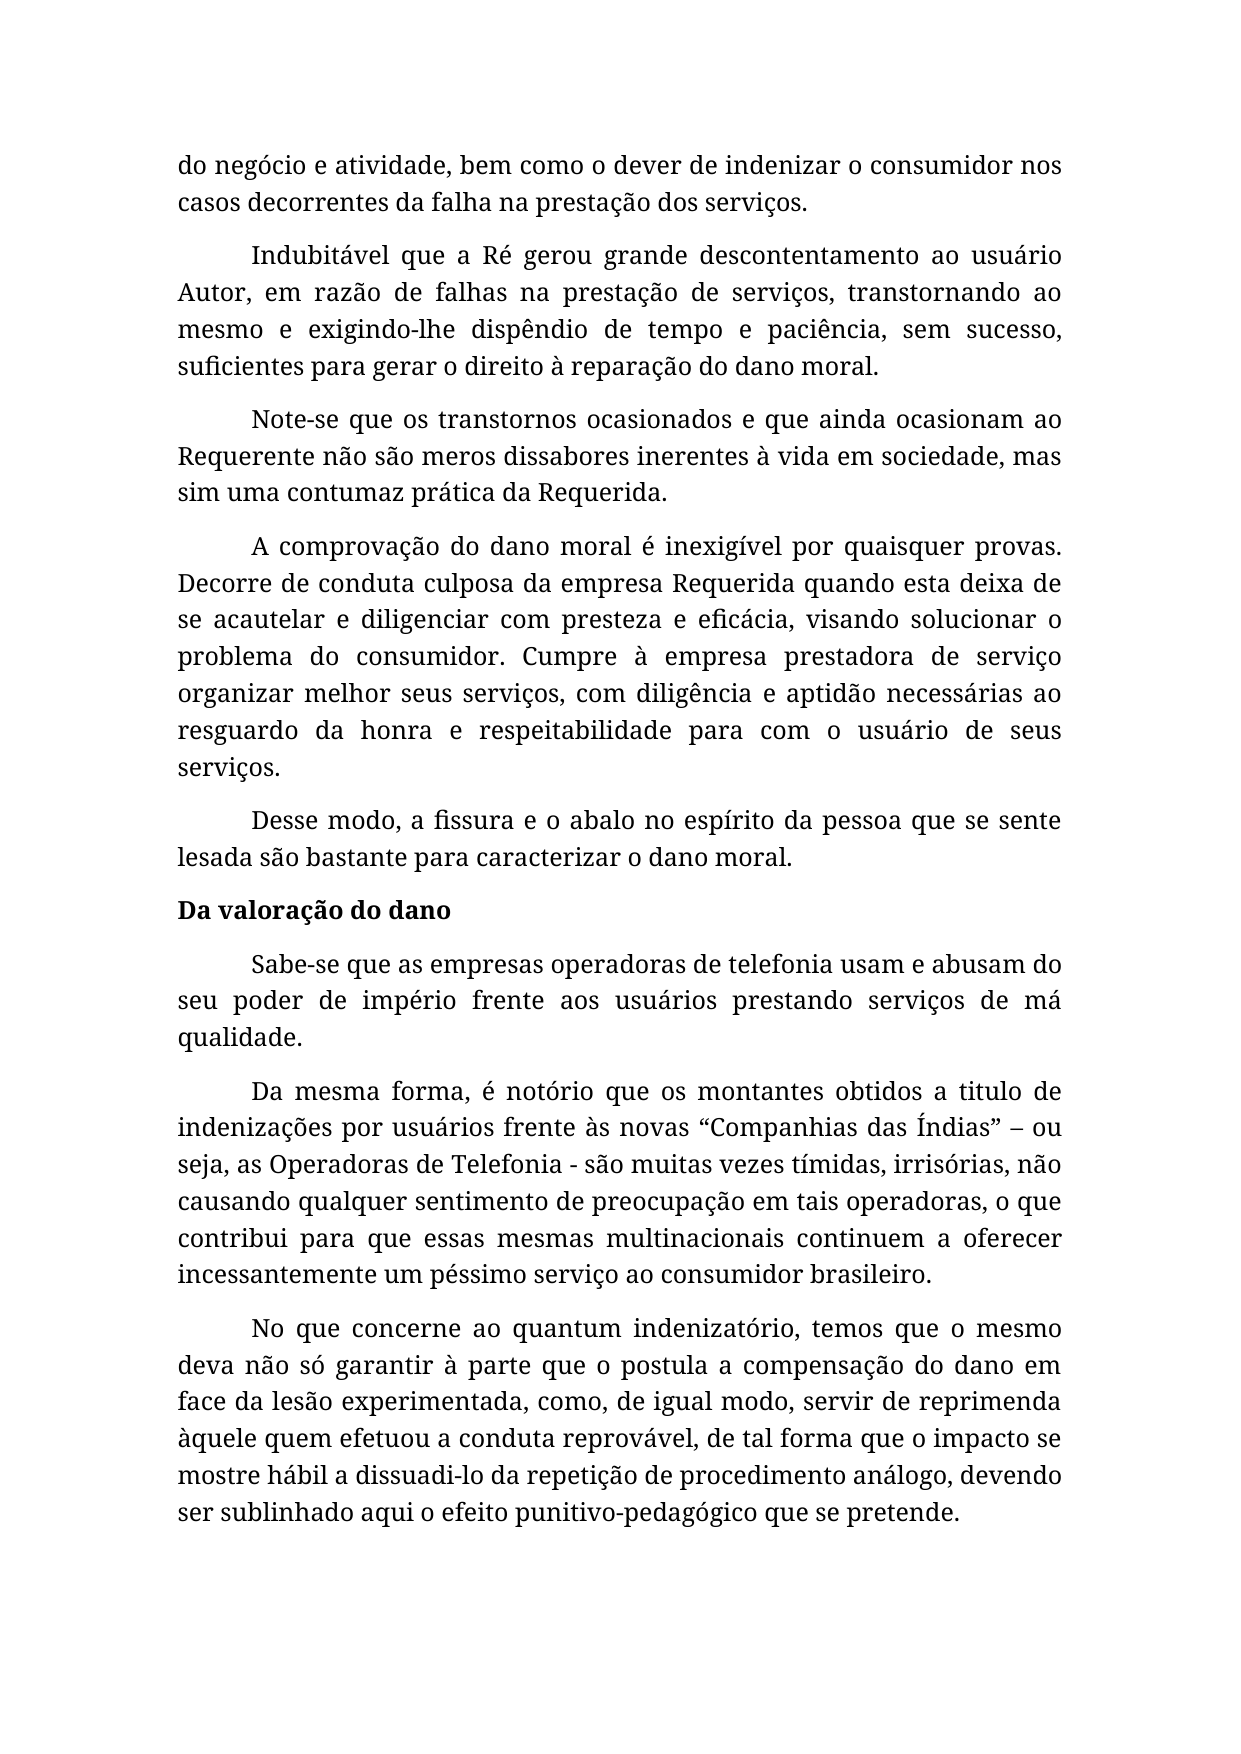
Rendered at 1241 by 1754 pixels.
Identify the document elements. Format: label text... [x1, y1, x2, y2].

text Note-se que os transtornos ocasionados e que ainda ocasionam ao Requerente não são meros dissabores inerentes à vida em sociedade, mas sim uma contumaz prática da Requerida. [177, 402, 1063, 509]
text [177, 148, 1063, 218]
text No que concerne ao quantum indenizatório, temos que o mesmo deva não só garantir à parte que o postula a compensação do dano em face da lesão experimentada, como, de igual modo, servir de reprimenda àquele quem efetuou a conduta reprovável, de tal forma que o impacto se mostre hábil a dissuadi-lo da repetição de procedimento análogo, devendo ser sublinhado aqui o efeito punitivo-pedagógico que se pretende. [177, 1311, 1063, 1528]
text Desse modo, a fissura e o abalo no espírito da pessoa que se sente lesada são bastante para caracterizar o dano moral. [177, 803, 1063, 873]
text Indubitável que a Ré gerou grande descontentamento ao usuário Autor, em razão de falhas na prestação de serviços, transtornando ao mesmo e exigindo-lhe dispêndio de tempo e paciência, sem sucesso, suficientes para gerar o direito à reparação do dano moral. [177, 238, 1063, 382]
text Da valoração do dano [177, 893, 1063, 927]
text A comprovação do dano moral é inexigível por quaisquer provas. Decorre de conduta culposa da empresa Requerida quando esta deixa de se acautelar e diligenciar com presteza e eficácia, visando solucionar o problema do consumidor. Cumpre à empresa prestadora de serviço organizar melhor seus serviços, com diligência e aptidão necessárias ao resguardo da honra e respeitabilidade para com o usuário de seus serviços. [177, 528, 1063, 783]
text Sabe-se que as empresas operadoras de telefonia usam e abusam do seu poder de império frente aos usuários prestando serviços de má qualidade. [177, 946, 1063, 1054]
text Da mesma forma, é notório que os montantes obtidos a titulo de indenizações por usuários frente às novas “Companhias das Índias” – ou seja, as Operadoras de Telefonia - são muitas vezes tímidas, irrisórias, não causando qualquer sentimento de preocupação em tais operadoras, o que contribui para que essas mesmas multinacionais continuem a oferecer incessantemente um péssimo serviço ao consumidor brasileiro. [177, 1073, 1063, 1291]
